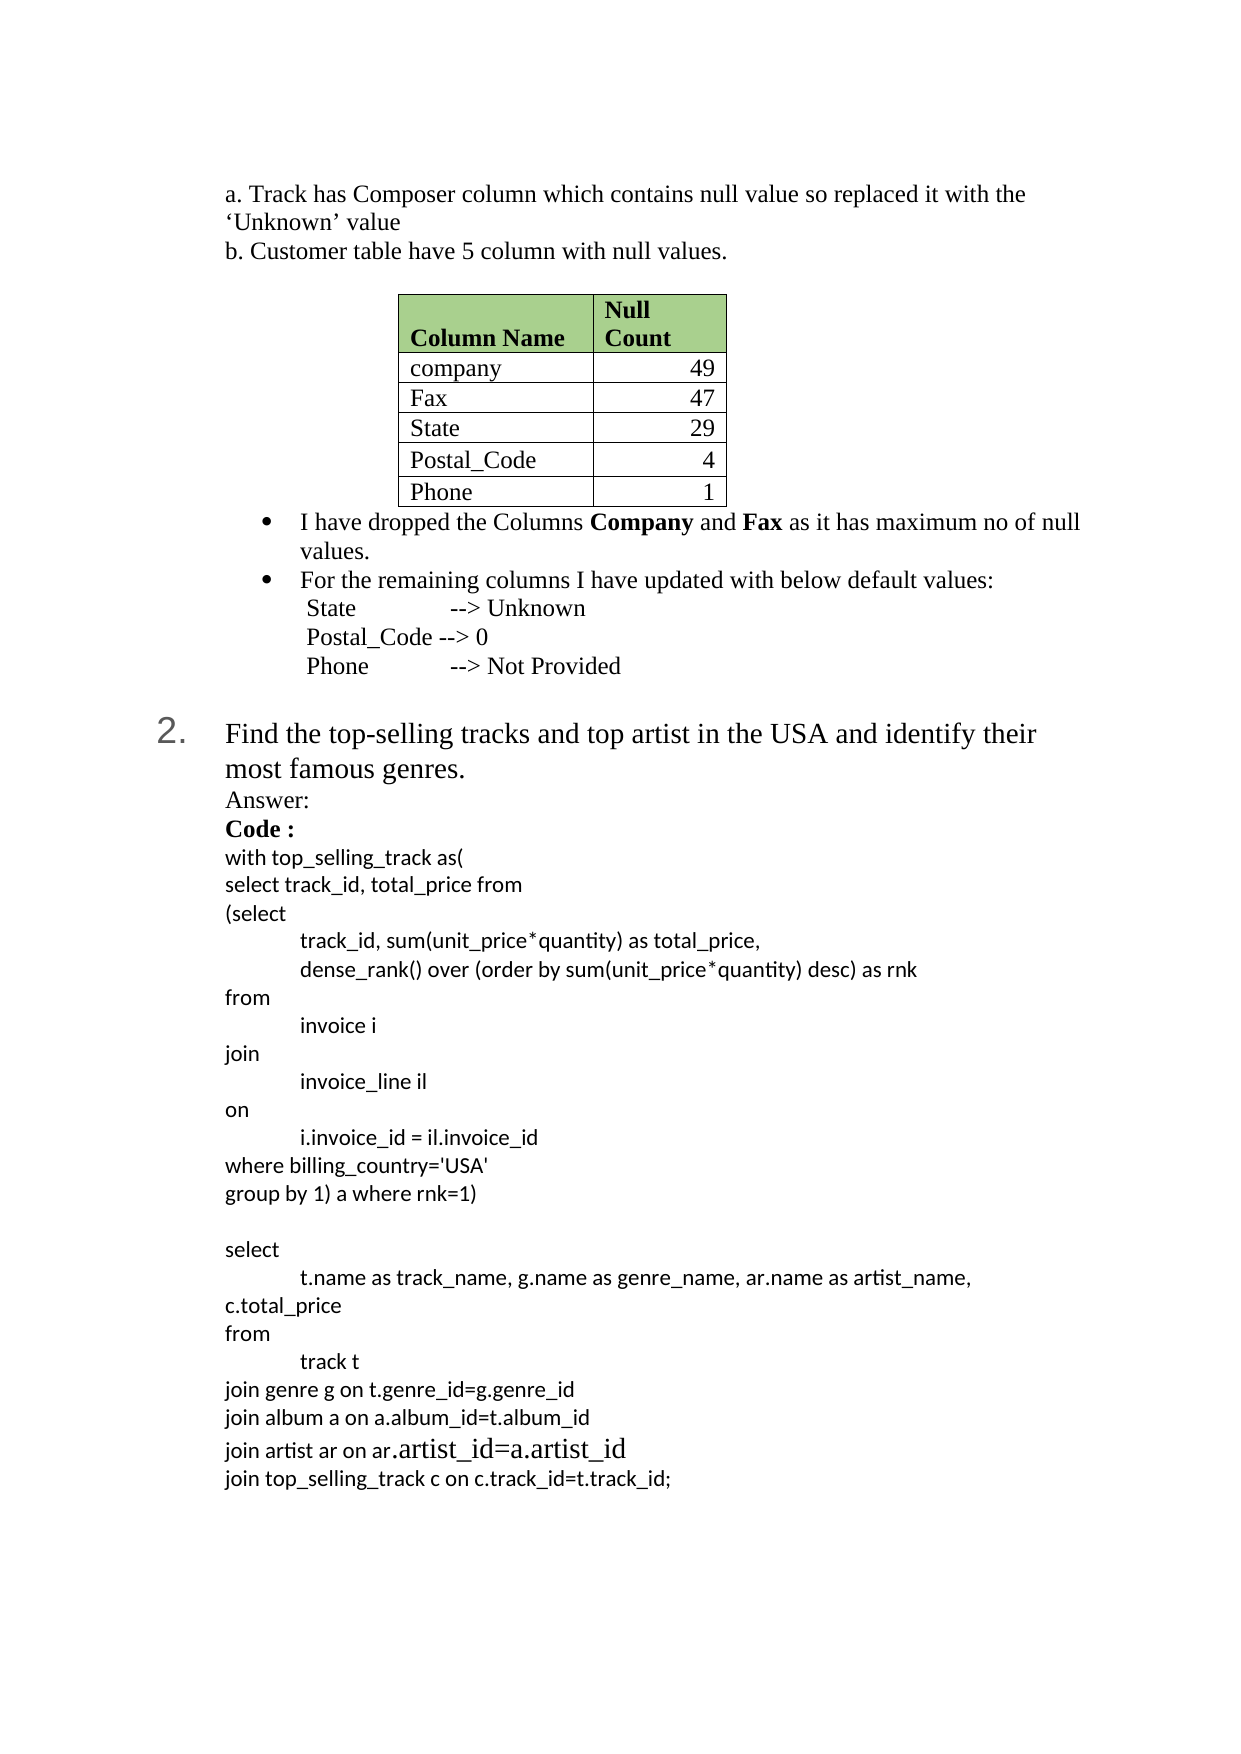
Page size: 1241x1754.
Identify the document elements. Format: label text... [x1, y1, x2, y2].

text select track_id, total_price from [225, 871, 1090, 899]
table_cell 29 [594, 413, 726, 442]
text t.name as track_name, g.name as genre_name, ar.name as artist_name, c.total_price [225, 1263, 1090, 1319]
table_cell company [399, 353, 593, 382]
text join album a on a.album_id=t.album_id [225, 1403, 1090, 1431]
table_cell 4 [594, 443, 726, 476]
table_cell Fax [399, 383, 593, 412]
text join [225, 1039, 1090, 1067]
table_cell State [399, 413, 593, 442]
text track t [225, 1347, 1090, 1375]
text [225, 1464, 1090, 1526]
table_cell 1 [594, 477, 726, 506]
text join genre g on t.genre_id=g.genre_id [225, 1375, 1090, 1403]
table_cell Postal_Code [399, 443, 593, 476]
table_header Column Name [399, 295, 593, 352]
text where billing_country='USA' [225, 1151, 1090, 1179]
text invoice_line il [225, 1067, 1090, 1095]
table_cell 47 [594, 383, 726, 412]
list Find the top-selling tracks and top artist in the USA and identify their most famous genres. Answer: Code : with top_selling_track as( [187, 708, 1090, 871]
text join artist ar on ar.artist_id=a.artist_id [225, 1431, 1090, 1464]
text i.invoice_id = il.invoice_id [225, 1123, 1090, 1151]
list I have dropped the Columns Company and Fax as it has maximum no of null values. [262, 507, 1090, 565]
text from [225, 983, 1090, 1011]
text on [225, 1095, 1090, 1123]
table_header Null Count [594, 295, 726, 352]
list For the remaining columns I have updated with below default values: State --> Unknown [262, 565, 1090, 622]
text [225, 150, 1090, 294]
text group by 1) a where rnk=1) [225, 1179, 1090, 1207]
text dense_rank() over (order by sum(unit_price*quantity) desc) as rnk [225, 955, 1090, 983]
list Phone --> Not Provided [300, 651, 1090, 708]
text track_id, sum(unit_price*quantity) as total_price, [225, 927, 1090, 955]
table_cell 49 [594, 353, 726, 382]
table_cell Phone [399, 477, 593, 506]
text from [225, 1319, 1090, 1347]
text select [225, 1235, 1090, 1263]
list Postal_Code --> 0 [300, 622, 1090, 651]
text (select [225, 899, 1090, 927]
text invoice i [225, 1011, 1090, 1039]
